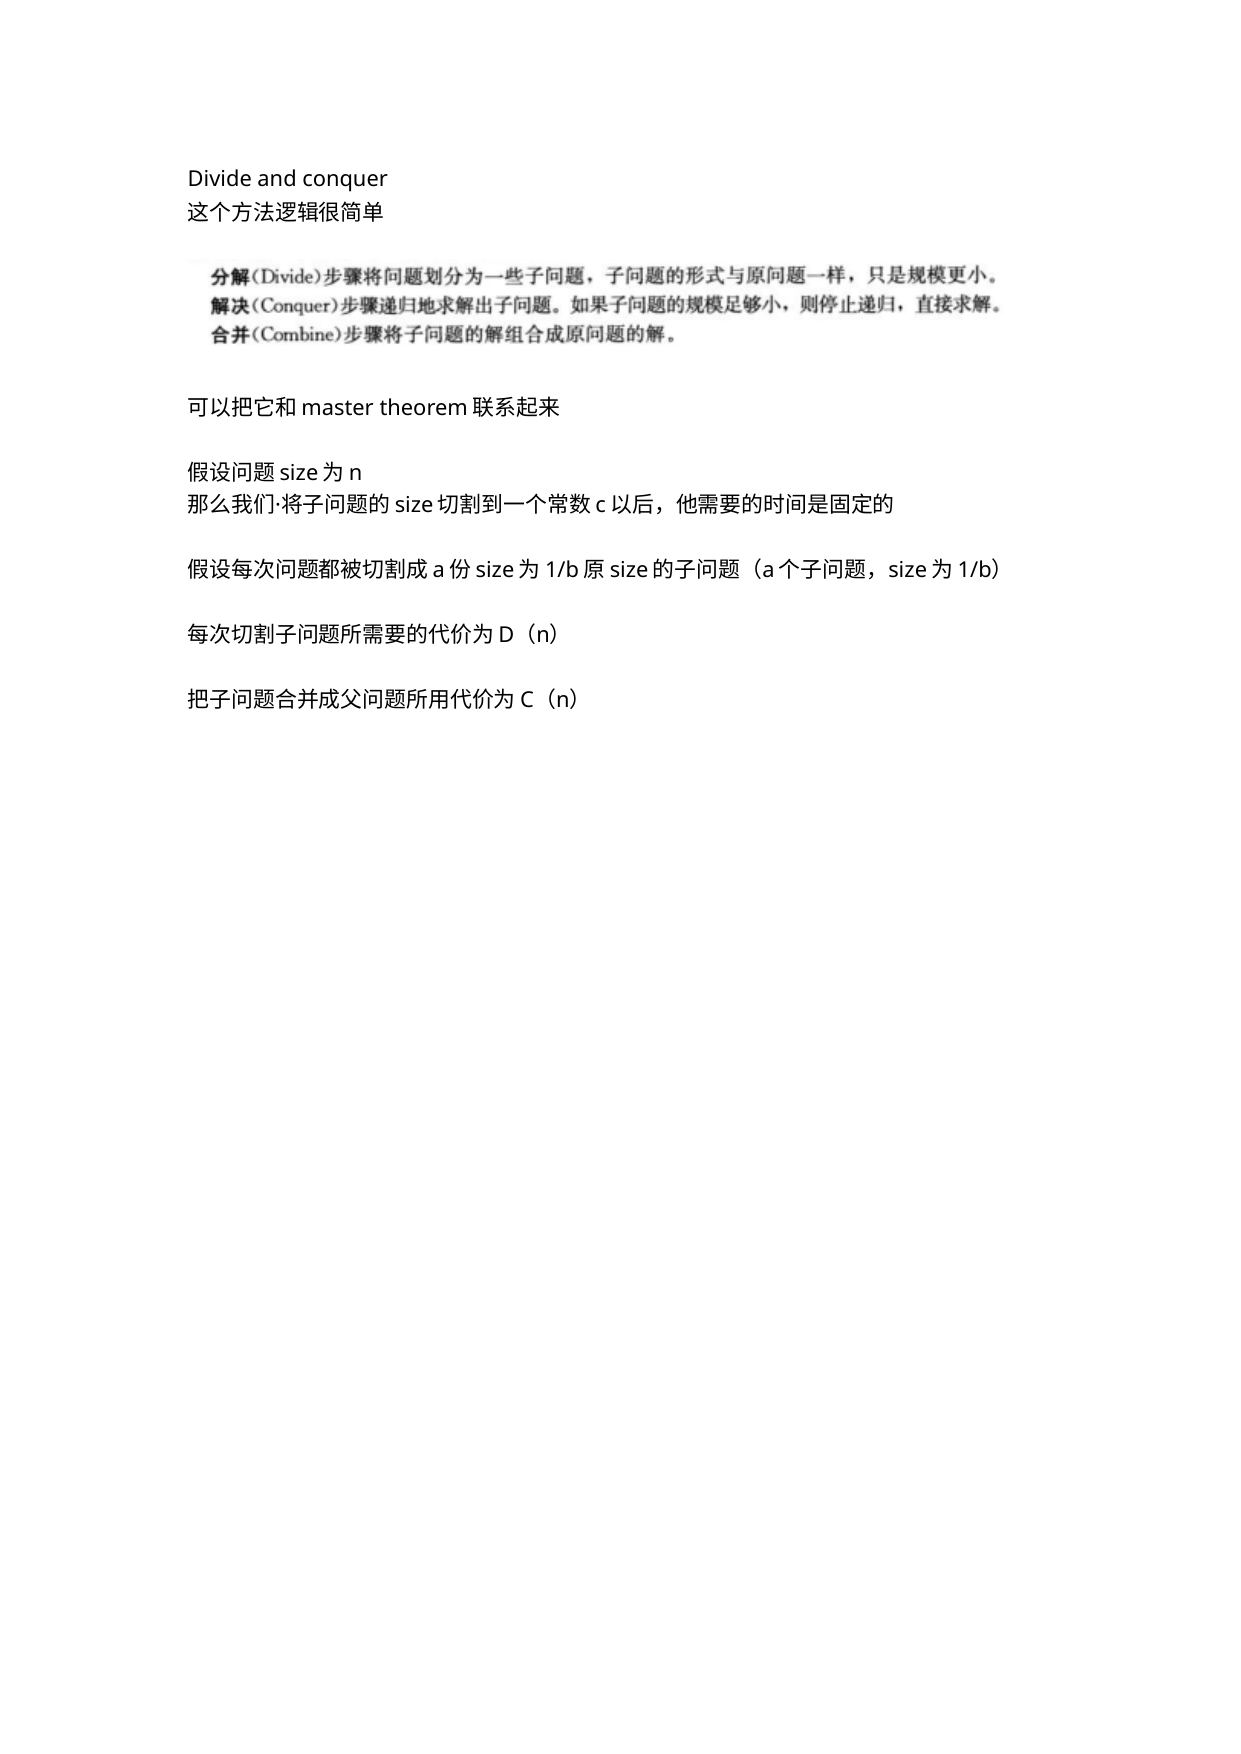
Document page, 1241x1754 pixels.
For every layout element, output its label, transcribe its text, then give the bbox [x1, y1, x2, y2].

text 假设问题size为n [187, 454, 1053, 487]
text 那么我们·将子问题的size切割到一个常数c以后，他需要的时间是固定的 [187, 487, 1053, 519]
picture [187, 259, 1053, 347]
text 可以把它和master theorem联系起来 [187, 389, 1053, 422]
text 把子问题合并成父问题所用代价为C（n） [187, 682, 1053, 714]
text 这个方法逻辑很简单 [187, 194, 1053, 227]
text Divide and conquer [187, 162, 1053, 194]
text 假设每次问题都被切割成a份size为1/b原size的子问题（a个子问题，size为1/b） [187, 552, 1053, 584]
text 每次切割子问题所需要的代价为D（n） [187, 617, 1053, 649]
